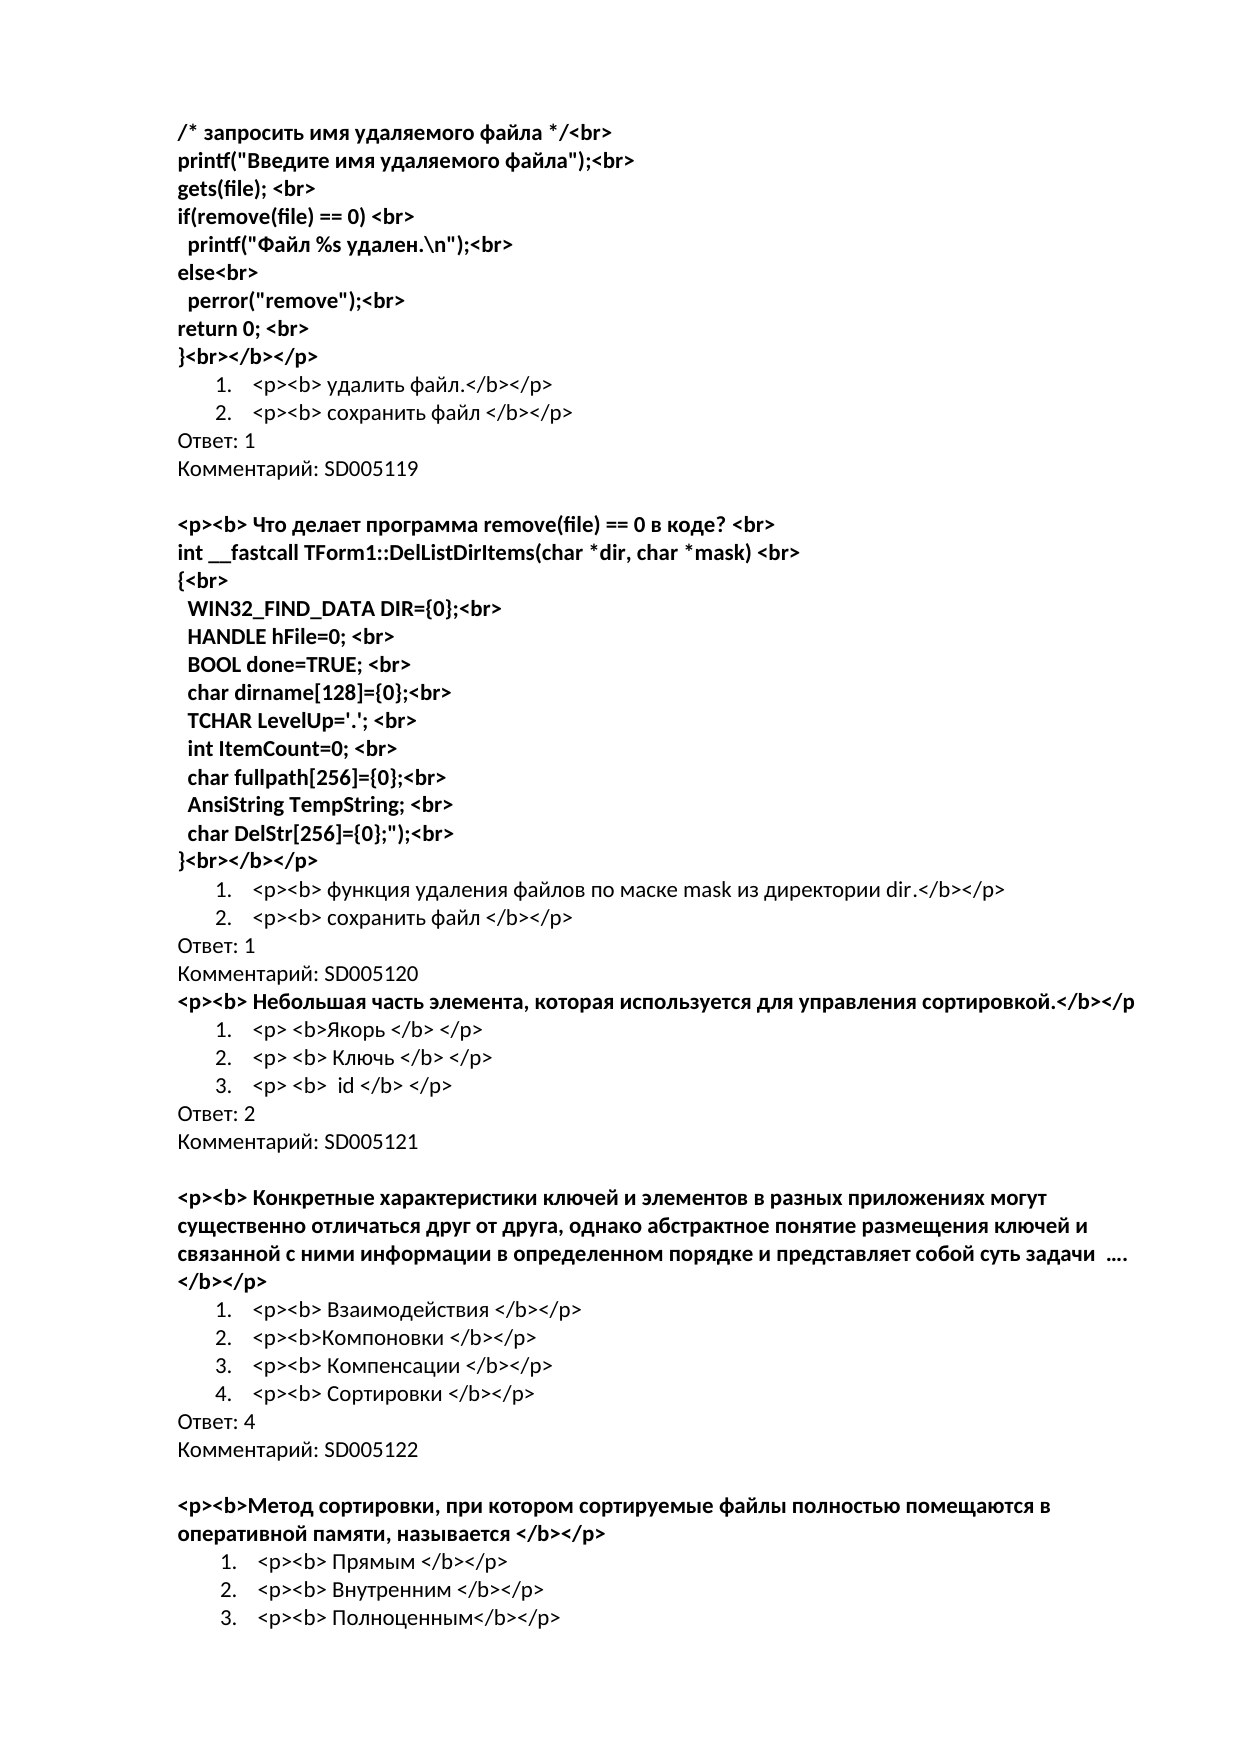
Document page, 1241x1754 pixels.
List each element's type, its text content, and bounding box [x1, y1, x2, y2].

text /* запросить имя удаляемого файла */<br> [177, 118, 1152, 146]
list <p><b> Компенсации </b></p> [215, 1351, 1152, 1379]
list <p><b> Полноценным</b></p> [220, 1603, 1152, 1631]
text else<br> [177, 258, 1152, 286]
list <p><b> Сортировки </b></p> [215, 1379, 1152, 1407]
text Комментарий: SD005119 [177, 454, 1152, 482]
text BOOL done=TRUE; <br> [177, 651, 1152, 678]
text WIN32_FIND_DATA DIR={0};<br> [177, 594, 1152, 622]
text <p><b>Метод сортировки, при котором сортируемые файлы полностью помещаются в оперативной памяти, называется </b></p> [177, 1491, 1152, 1547]
text printf("Файл %s удален.\n");<br> [177, 230, 1152, 258]
list <p> <b> Ключь </b> </p> [215, 1043, 1152, 1071]
list <p><b>Компоновки </b></p> [215, 1323, 1152, 1351]
text HANDLE hFile=0; <br> [177, 622, 1152, 651]
text Ответ: 1 [177, 426, 1152, 454]
text int __fastcall TForm1::DelListDirItems(char *dir, char *mask) <br> [177, 538, 1152, 566]
text Ответ: 1 [177, 931, 1152, 959]
text Ответ: 2 [177, 1099, 1152, 1127]
list <p><b> сохранить файл </b></p> [215, 398, 1152, 426]
text Комментарий: SD005122 [177, 1435, 1152, 1463]
text Комментарий: SD005120 [177, 959, 1152, 987]
text Ответ: 4 [177, 1407, 1152, 1435]
text int ItemCount=0; <br> [177, 734, 1152, 763]
text <p><b> Небольшая часть элемента, которая используется для управления сортировкой.</b></p [177, 987, 1152, 1015]
text perror("remove");<br> [177, 286, 1152, 314]
list <p><b> удалить файл.</b></p> [215, 370, 1152, 398]
list <p><b> Взаимодействия </b></p> [215, 1295, 1152, 1323]
text char fullpath[256]={0};<br> [177, 763, 1152, 791]
list <p><b> функция удаления файлов по маске mask из директории dir.</b></p> [215, 875, 1152, 903]
text }<br></b></p> [177, 342, 1152, 370]
list <p><b> сохранить файл </b></p> [215, 903, 1152, 931]
text if(remove(file) == 0) <br> [177, 202, 1152, 230]
text char dirname[128]={0};<br> [177, 678, 1152, 707]
text <p><b> Что делает программа remove(file) == 0 в коде? <br> [177, 510, 1152, 538]
text Комментарий: SD005121 [177, 1127, 1152, 1155]
list <p> <b> id </b> </p> [215, 1071, 1152, 1099]
text gets(file); <br> [177, 174, 1152, 202]
list <p><b> Прямым </b></p> [220, 1547, 1152, 1575]
text printf("Введите имя удаляемого файла");<br> [177, 146, 1152, 174]
text }<br></b></p> [177, 847, 1152, 875]
text char DelStr[256]={0};");<br> [177, 819, 1152, 847]
list <p><b> Внутренним </b></p> [220, 1575, 1152, 1603]
text AnsiString TempString; <br> [177, 791, 1152, 819]
text return 0; <br> [177, 314, 1152, 342]
text {<br> [177, 566, 1152, 594]
list <p> <b>Якорь </b> </p> [215, 1015, 1152, 1043]
text TCHAR LevelUp='.'; <br> [177, 707, 1152, 734]
text <p><b> Конкретные характеристики ключей и элементов в разных приложениях могут существенно отличаться друг от друга, однако абстрактное понятие размещения ключей и связанной с ними информации в определенном порядке и представляет собой суть задачи …. </b></p> [177, 1183, 1152, 1295]
